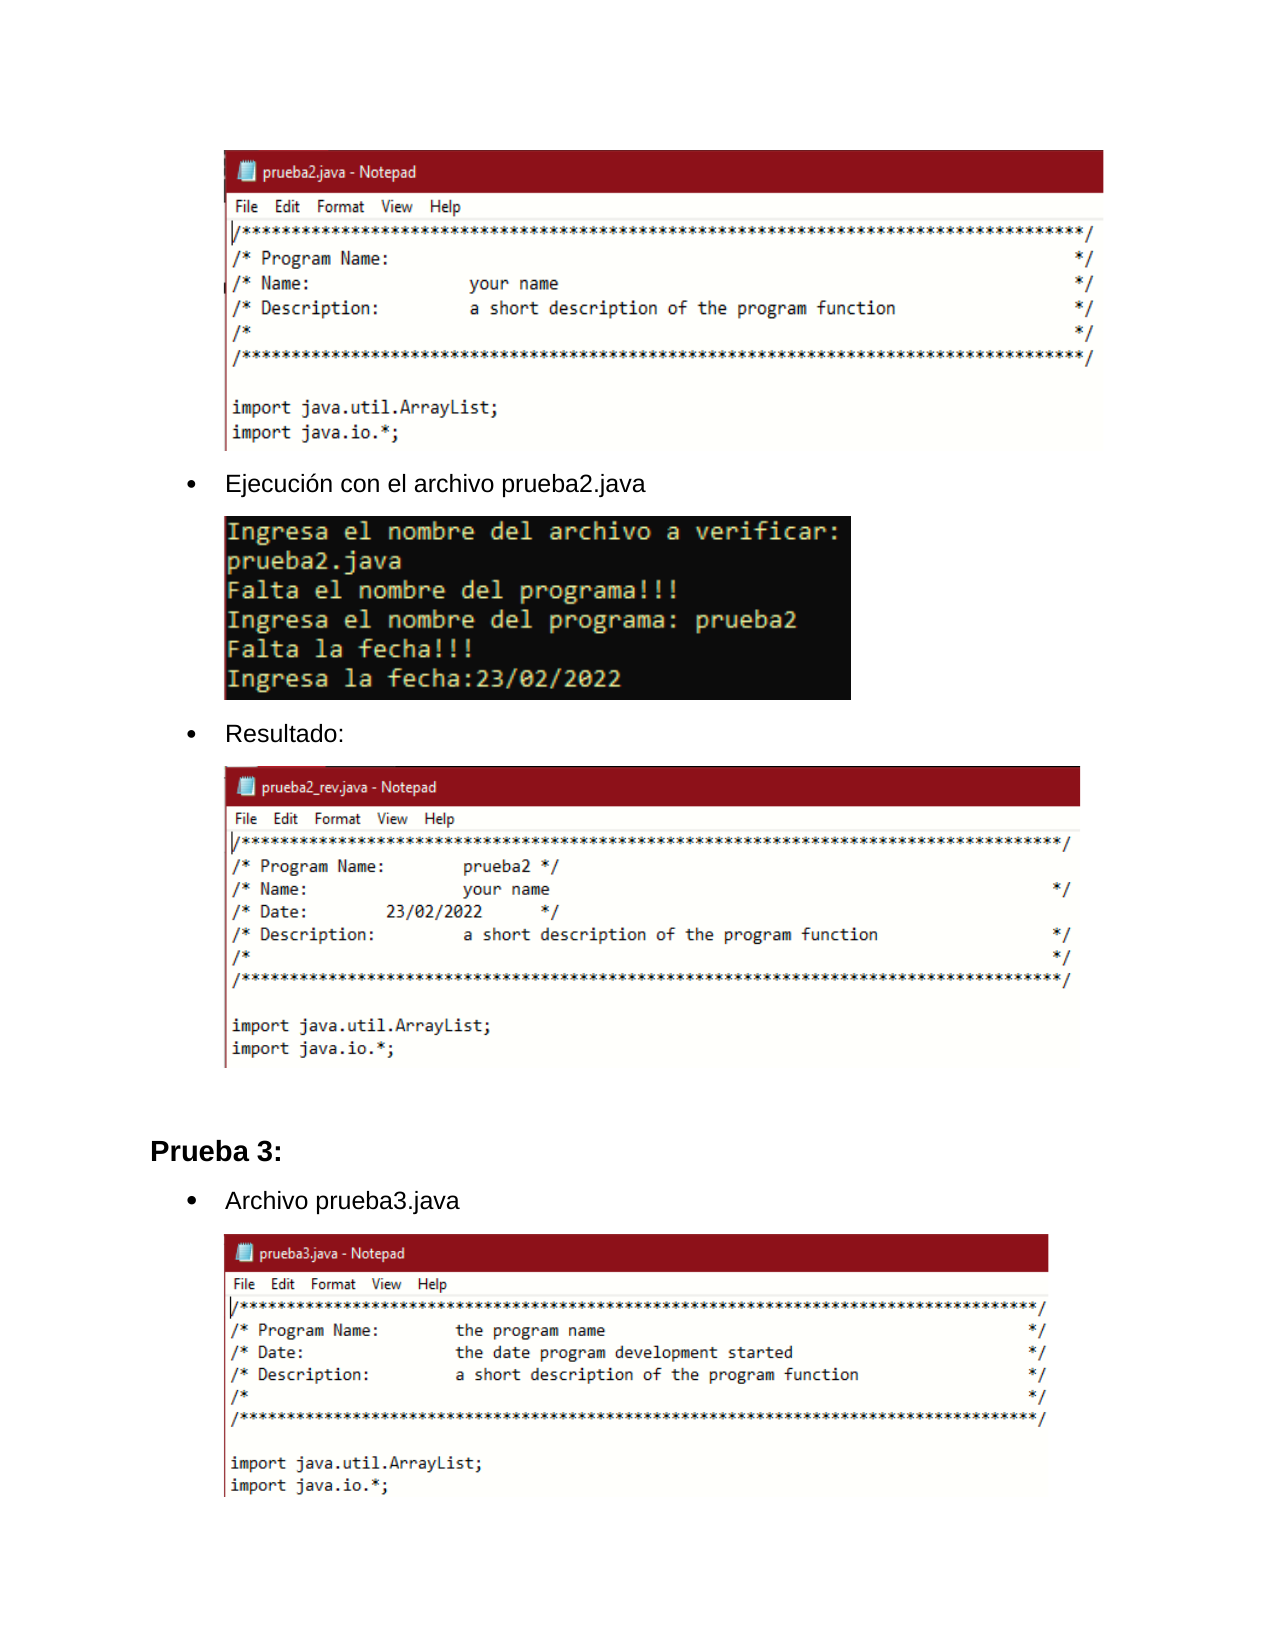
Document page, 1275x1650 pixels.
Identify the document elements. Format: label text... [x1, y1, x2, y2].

picture [223, 516, 851, 700]
picture [223, 766, 1080, 1068]
picture [223, 150, 1104, 451]
list Ejecución con el archivo prueba2.java [187, 469, 1125, 498]
picture [223, 1234, 1049, 1497]
list Resultado: [187, 718, 1125, 747]
list Archivo prueba3.java [187, 1186, 1125, 1215]
text Prueba 3: [150, 1133, 1125, 1167]
